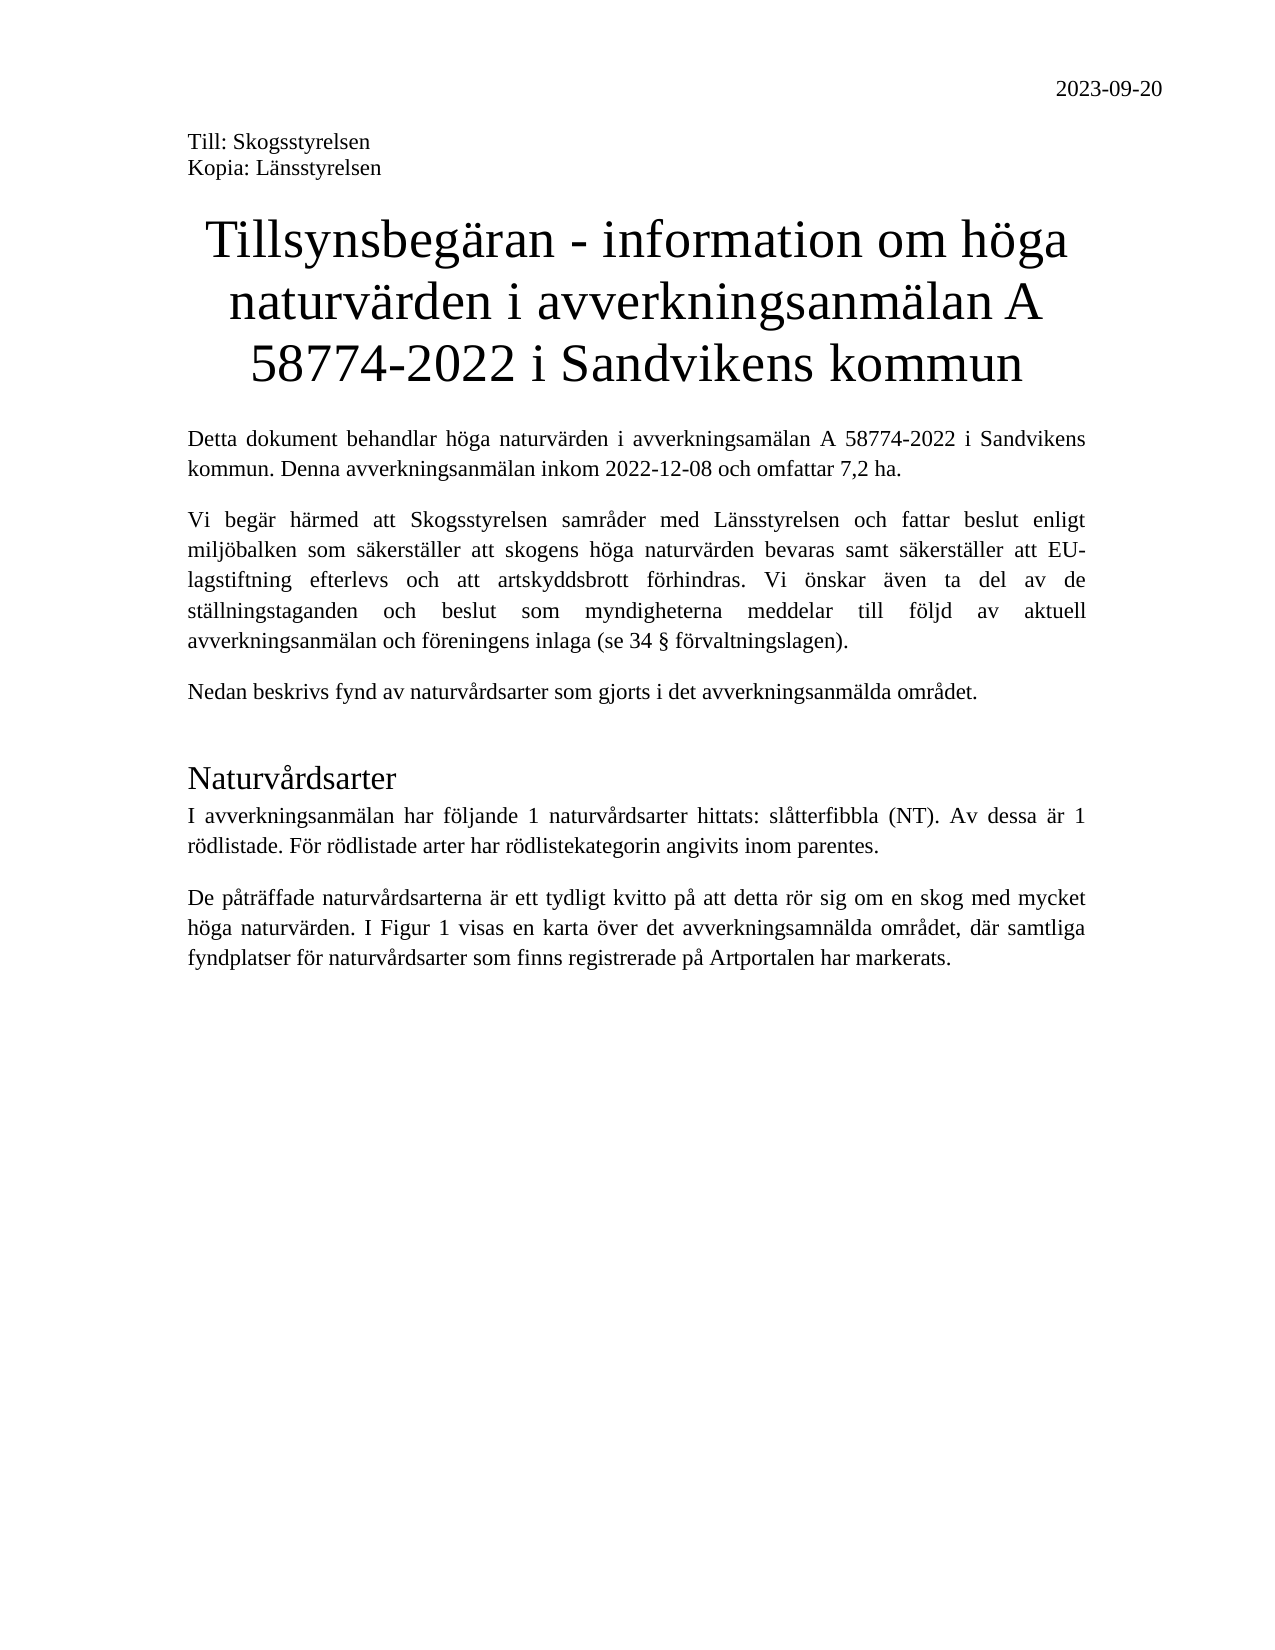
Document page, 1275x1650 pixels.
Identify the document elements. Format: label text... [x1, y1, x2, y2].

text Vi begär härmed att Skogsstyrelsen samråder med Länsstyrelsen och fattar beslut enligt miljöbalken som säkerställer att skogens höga naturvärden bevaras samt säkerställer att EU-lagstiftning efterlevs och att artskyddsbrott förhindras. Vi önskar även ta del av de ställningstaganden och beslut som myndigheterna meddelar till följd av aktuell avverkningsanmälan och föreningens inlaga (se 34 § förvaltningslagen). [187, 506, 1087, 653]
text De påträffade naturvårdsarterna är ett tydligt kvitto på att detta rör sig om en skog med mycket höga naturvärden. I Figur 1 visas en karta över det avverkningsamnälda området, där samtliga fyndplatser för naturvårdsarter som finns registrerade på Artportalen har markerats. [187, 883, 1087, 970]
subtitle Naturvårdsarter [187, 758, 1087, 797]
text I avverkningsanmälan har följande 1 naturvårdsarter hittats: slåtterfibbla (NT). Av dessa är 1 rödlistade. För rödlistade arter har rödlistekategorin angivits inom parentes. [187, 802, 1087, 859]
text Detta dokument behandlar höga naturvärden i avverkningsamälan A 58774-2022 i Sandvikens kommun. Denna avverkningsanmälan inkom 2022-12-08 och omfattar 7,2 ha. [187, 425, 1087, 481]
title Tillsynsbegäran - information om höga naturvärden i avverkningsanmälan A 58774-2022 i Sandvikens kommun [187, 207, 1087, 394]
text Nedan beskrivs fynd av naturvårdsarter som gjorts i det avverkningsanmälda området. [187, 678, 1087, 704]
